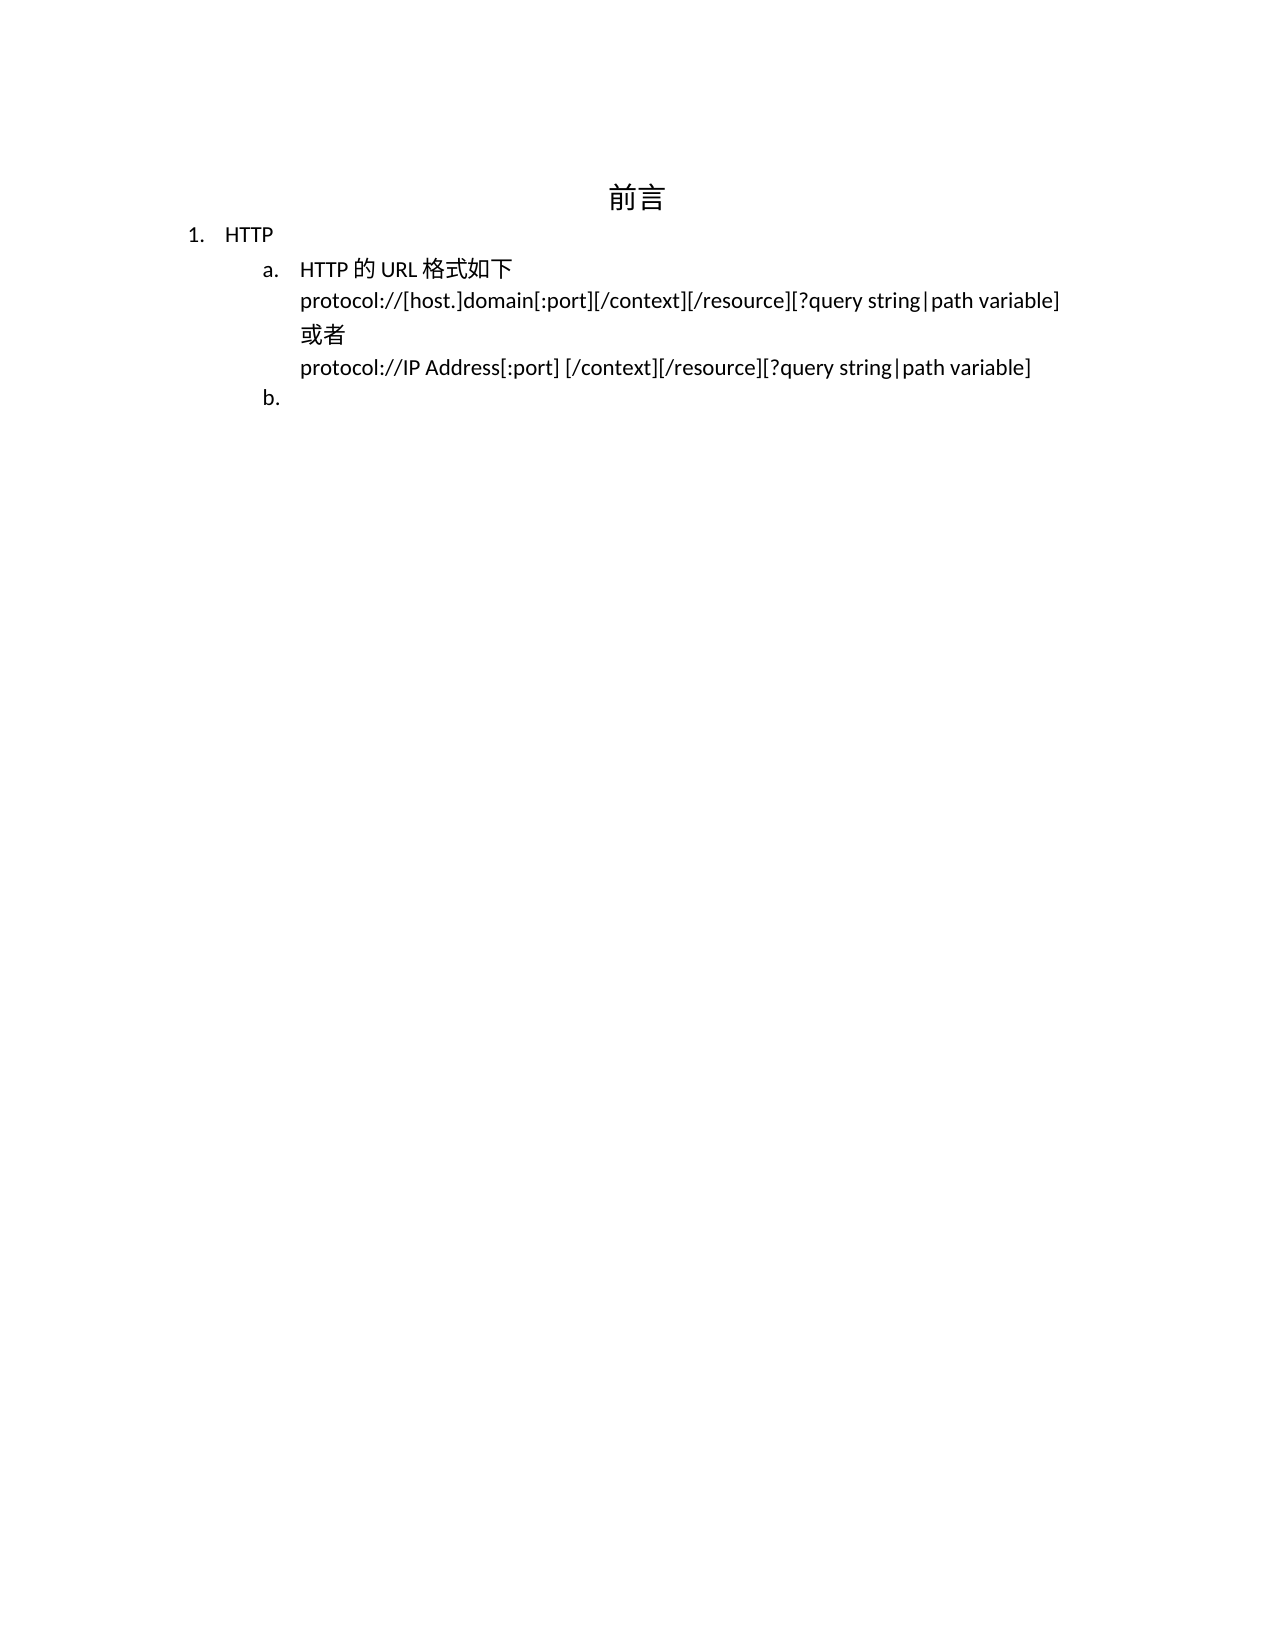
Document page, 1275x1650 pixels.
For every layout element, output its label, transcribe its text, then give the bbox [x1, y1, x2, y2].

list protocol://[host.]domain[:port][/context][/resource][?query string|path variable] [300, 287, 1087, 315]
list HTTP的URL格式如下 [262, 251, 1087, 284]
list 或者 [300, 317, 1087, 350]
list HTTP [187, 221, 1087, 249]
list protocol://IP Address[:port] [/context][/resource][?query string|path variable] [300, 353, 1087, 381]
title 前言 [187, 175, 1087, 217]
